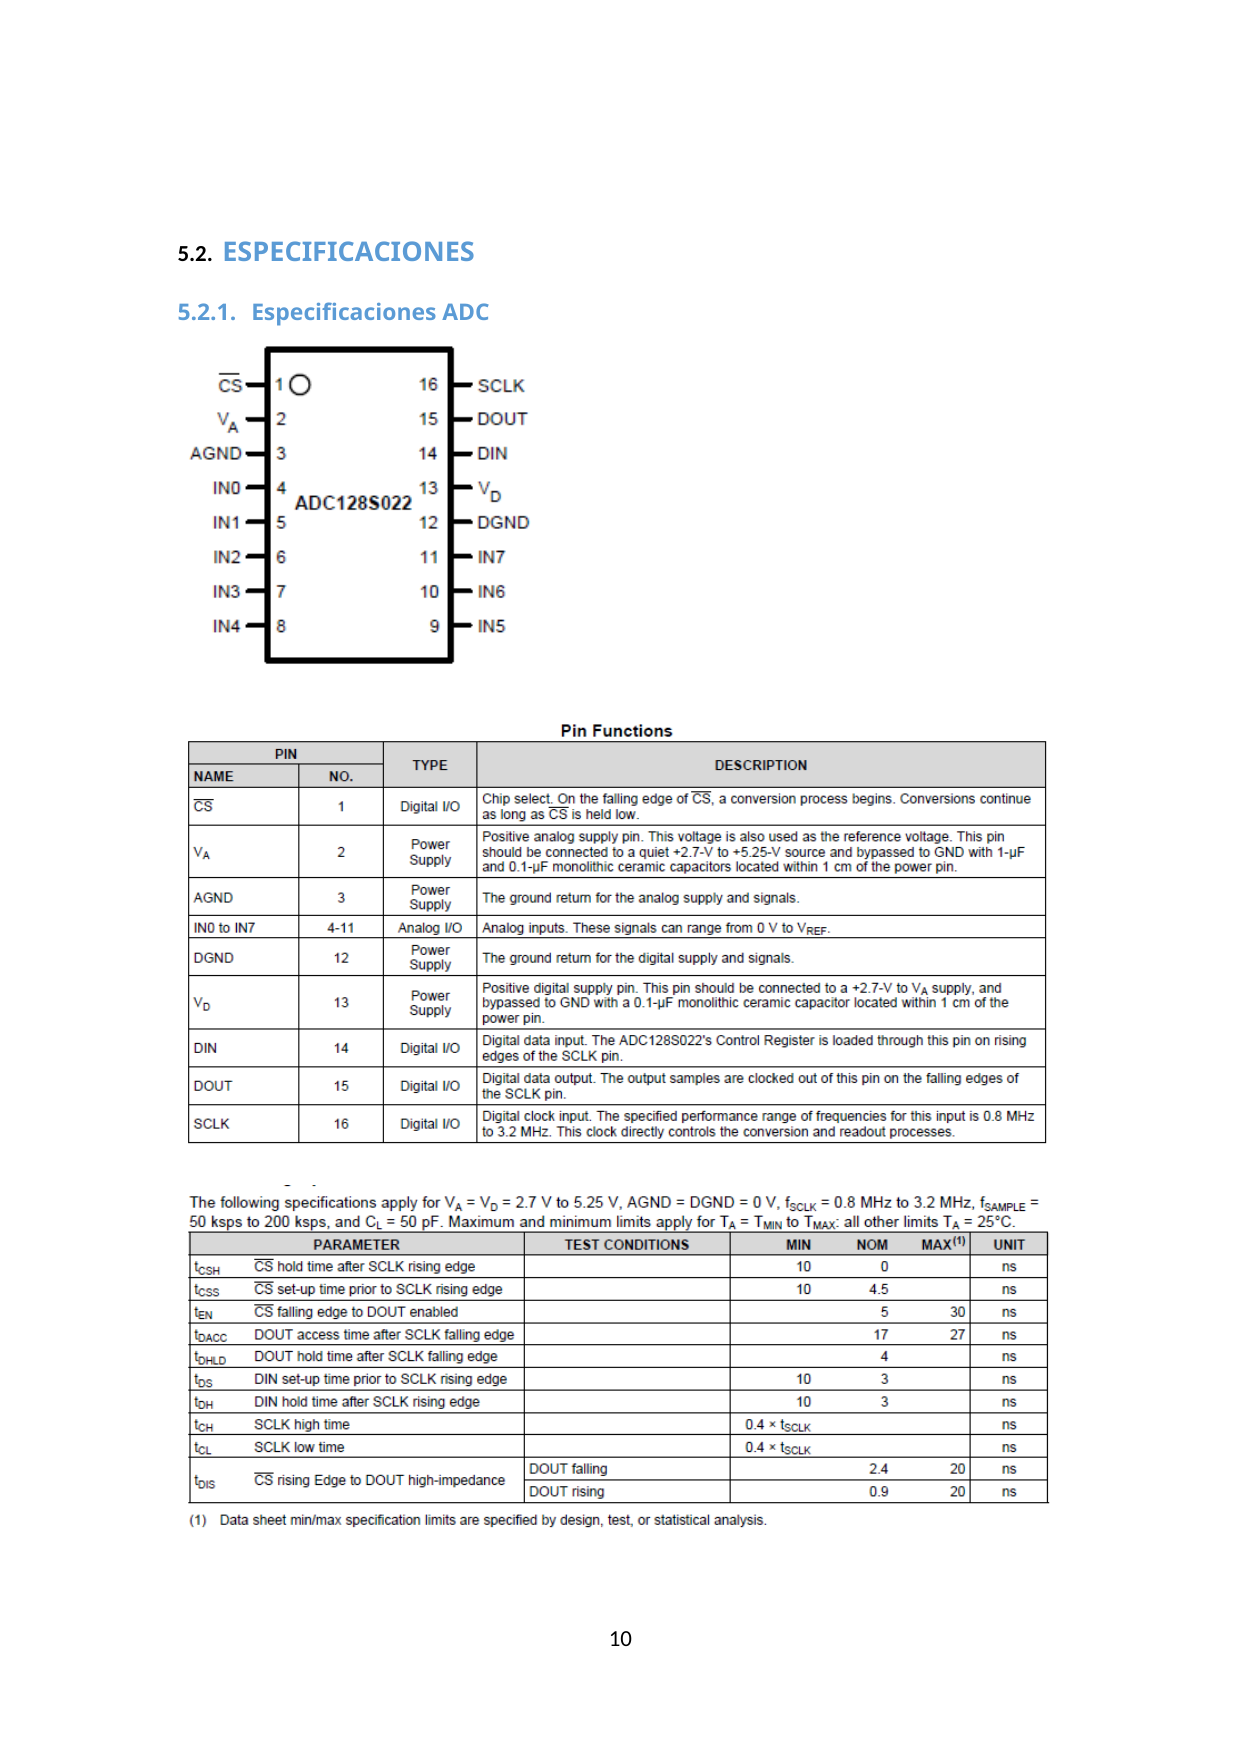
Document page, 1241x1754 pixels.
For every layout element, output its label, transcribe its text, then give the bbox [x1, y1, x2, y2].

picture [177, 332, 545, 686]
subtitle ESPECIFICACIONES [177, 233, 1063, 270]
subtitle Especificaciones ADC [177, 296, 1063, 327]
picture [177, 1185, 1063, 1534]
picture [177, 710, 1063, 1161]
